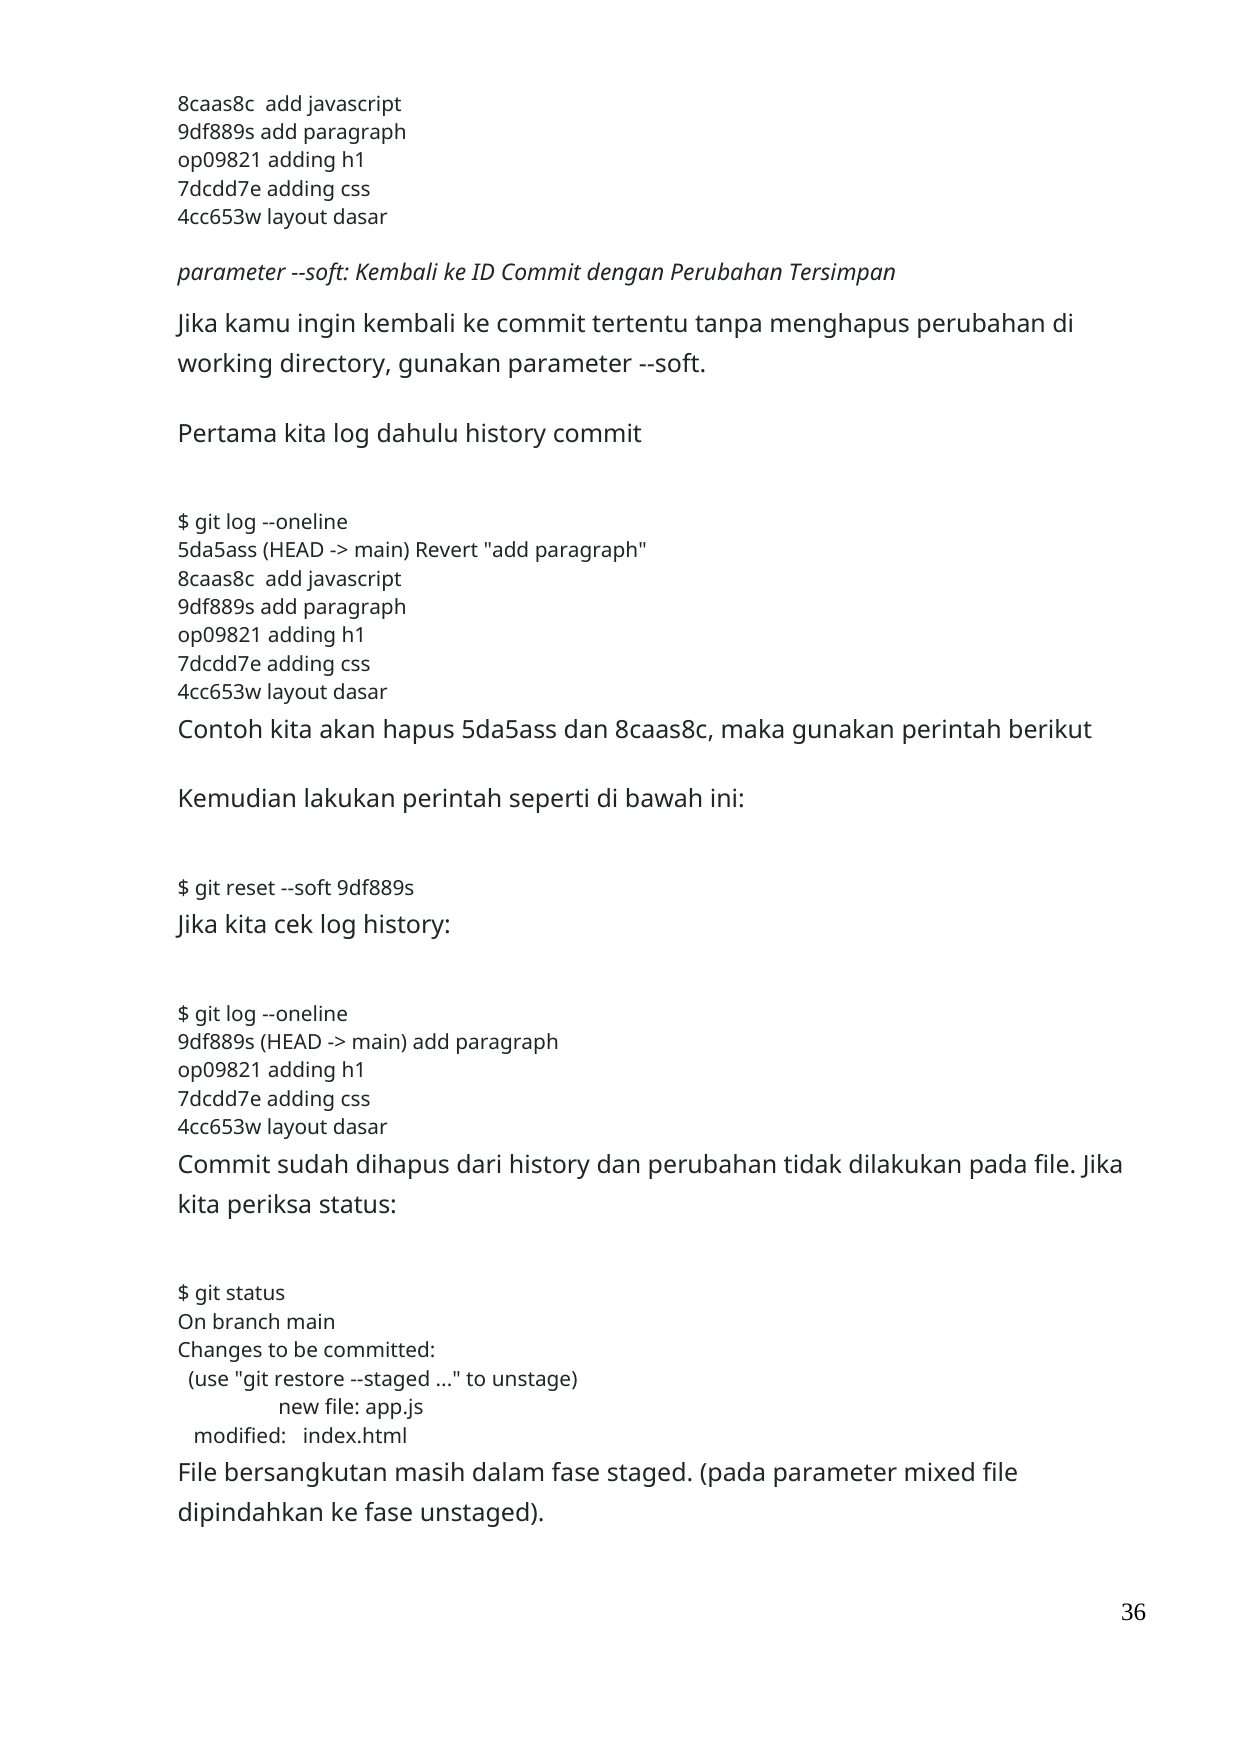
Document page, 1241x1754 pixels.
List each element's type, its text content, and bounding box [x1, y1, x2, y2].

text 9df889s (HEAD -> main) add paragraph [177, 1027, 1146, 1056]
text 7dcdd7e adding css [177, 1084, 1146, 1112]
text new file: app.js [177, 1392, 1146, 1421]
text 9df889s add paragraph [177, 117, 1146, 146]
text On branch main [177, 1307, 1146, 1335]
text $ git log --oneline [177, 507, 1146, 535]
text 4cc653w layout dasar [177, 677, 1146, 706]
text modified: index.html [177, 1421, 1146, 1449]
text Contoh kita akan hapus 5da5ass dan 8caas8c, maka gunakan perintah berikut [177, 706, 1146, 746]
text Pertama kita log dahulu history commit [177, 409, 1146, 449]
text 4cc653w layout dasar [177, 202, 1146, 231]
text Kemudian lakukan perintah seperti di bawah ini: [177, 775, 1146, 815]
text Jika kamu ingin kembali ke commit tertentu tanpa menghapus perubahan di working directory, gunakan parameter --soft. [177, 300, 1146, 380]
text 5da5ass (HEAD -> main) Revert "add paragraph" [177, 535, 1146, 564]
text 8caas8c add javascript [177, 564, 1146, 592]
text op09821 adding h1 [177, 146, 1146, 174]
text File bersangkutan masih dalam fase staged. (pada parameter mixed file dipindahkan ke fase unstaged). [177, 1449, 1146, 1529]
text 7dcdd7e adding css [177, 649, 1146, 677]
text $ git log --oneline [177, 999, 1146, 1027]
subtitle parameter --soft: Kembali ke ID Commit dengan Perubahan Tersimpan [177, 256, 1146, 287]
text Changes to be committed: [177, 1335, 1146, 1364]
text $ git reset --soft 9df889s [177, 873, 1146, 901]
text 8caas8c add javascript [177, 89, 1146, 117]
text op09821 adding h1 [177, 1056, 1146, 1084]
text Jika kita cek log history: [177, 901, 1146, 941]
text 4cc653w layout dasar [177, 1112, 1146, 1141]
text 9df889s add paragraph [177, 592, 1146, 621]
text (use "git restore --staged ..." to unstage) [177, 1364, 1146, 1392]
text op09821 adding h1 [177, 621, 1146, 649]
text Commit sudah dihapus dari history dan perubahan tidak dilakukan pada file. Jika kita periksa status: [177, 1141, 1146, 1221]
text $ git status [177, 1278, 1146, 1307]
text 7dcdd7e adding css [177, 174, 1146, 202]
